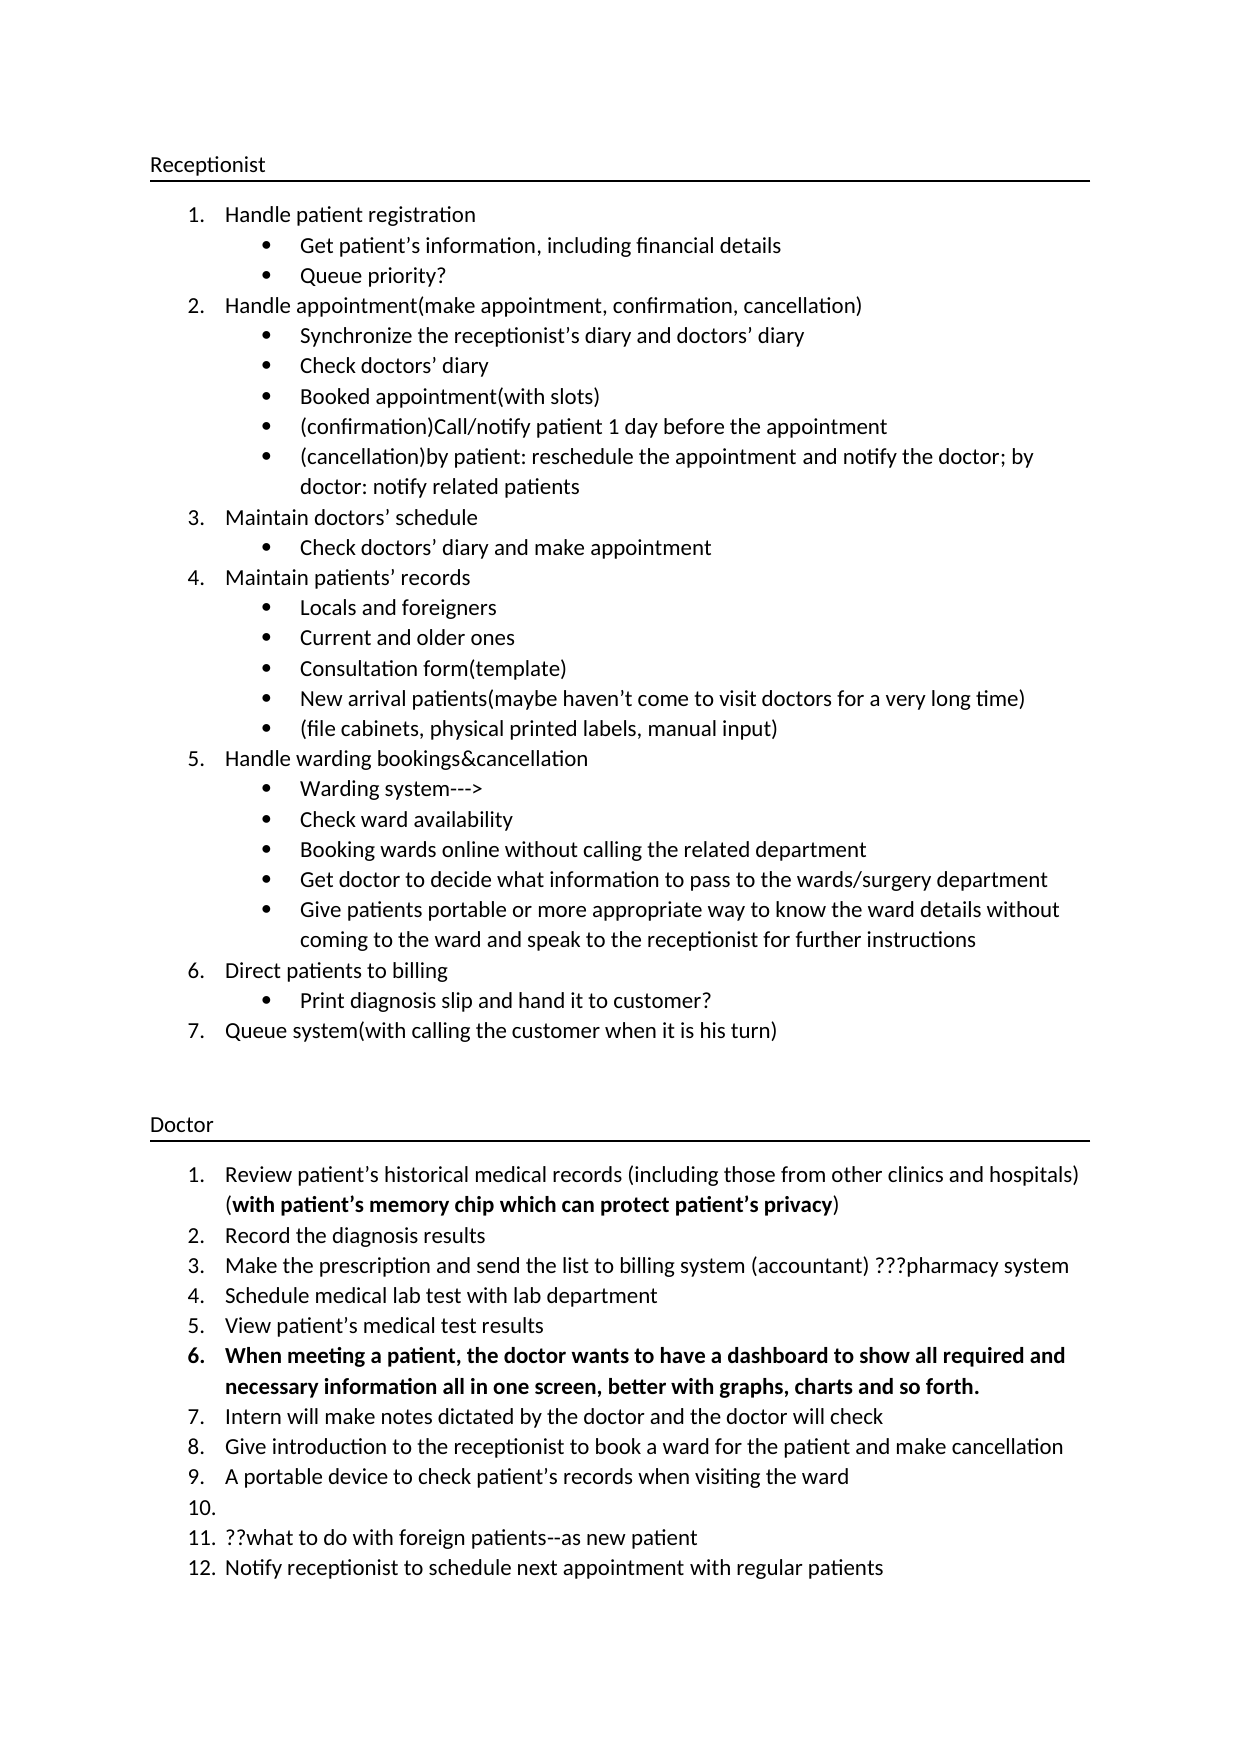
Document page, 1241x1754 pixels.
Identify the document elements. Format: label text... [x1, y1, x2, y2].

list Consultation form(template) [262, 654, 1090, 682]
list Print diagnosis slip and hand it to customer? [262, 986, 1090, 1014]
list Give patients portable or more appropriate way to know the ward details without coming to the ward and speak to the receptionist for further instructions [262, 895, 1090, 953]
list When meeting a patient, the doctor wants to have a dashboard to show all required and necessary information all in one screen, better with graphs, charts and so forth. [187, 1342, 1090, 1400]
list Check doctors’ diary [262, 352, 1090, 379]
list Handle warding bookings&cancellation [187, 744, 1090, 772]
list Check doctors’ diary and make appointment [262, 533, 1090, 561]
list Handle patient registration [187, 201, 1090, 228]
list Locals and foreigners [262, 593, 1090, 621]
list Get patient’s information, including financial details [262, 231, 1090, 259]
list Schedule medical lab test with lab department [187, 1281, 1090, 1309]
text Receptionist [150, 150, 1090, 180]
text Doctor [150, 1110, 1090, 1140]
list ??what to do with foreign patients--as new patient [187, 1523, 1090, 1551]
list Maintain patients’ records [187, 563, 1090, 591]
list Warding system---> [262, 774, 1090, 802]
list View patient’s medical test results [187, 1311, 1090, 1339]
list Make the prescription and send the list to billing system (accountant) ???pharmacy system [187, 1251, 1090, 1279]
list Intern will make notes dictated by the doctor and the doctor will check [187, 1402, 1090, 1430]
list (confirmation)Call/notify patient 1 day before the appointment [262, 412, 1090, 440]
list New arrival patients(maybe haven’t come to visit doctors for a very long time) [262, 684, 1090, 712]
list (file cabinets, physical printed labels, manual input) [262, 714, 1090, 742]
list Booked appointment(with slots) [262, 382, 1090, 410]
list Queue priority? [262, 261, 1090, 289]
list Notify receptionist to schedule next appointment with regular patients [187, 1553, 1090, 1581]
list Current and older ones [262, 623, 1090, 651]
list Booking wards online without calling the related department [262, 835, 1090, 863]
list A portable device to check patient’s records when visiting the ward [187, 1462, 1090, 1491]
list Get doctor to decide what information to pass to the wards/surgery department [262, 865, 1090, 893]
list Synchronize the receptionist’s diary and doctors’ diary [262, 321, 1090, 349]
list Check ward availability [262, 805, 1090, 833]
list (cancellation)by patient: reschedule the appointment and notify the doctor; by doctor: notify related patients [262, 442, 1090, 500]
list Queue system(with calling the customer when it is his turn) [187, 1016, 1090, 1044]
list Record the diagnosis results [187, 1221, 1090, 1249]
list Give introduction to the receptionist to book a ward for the patient and make cancellation [187, 1432, 1090, 1460]
list Maintain doctors’ schedule [187, 503, 1090, 531]
list Handle appointment(make appointment, confirmation, cancellation) [187, 291, 1090, 319]
list Review patient’s historical medical records (including those from other clinics and hospitals) (with patient’s memory chip which can protect patient’s privacy) [187, 1160, 1090, 1219]
list Direct patients to billing [187, 956, 1090, 984]
